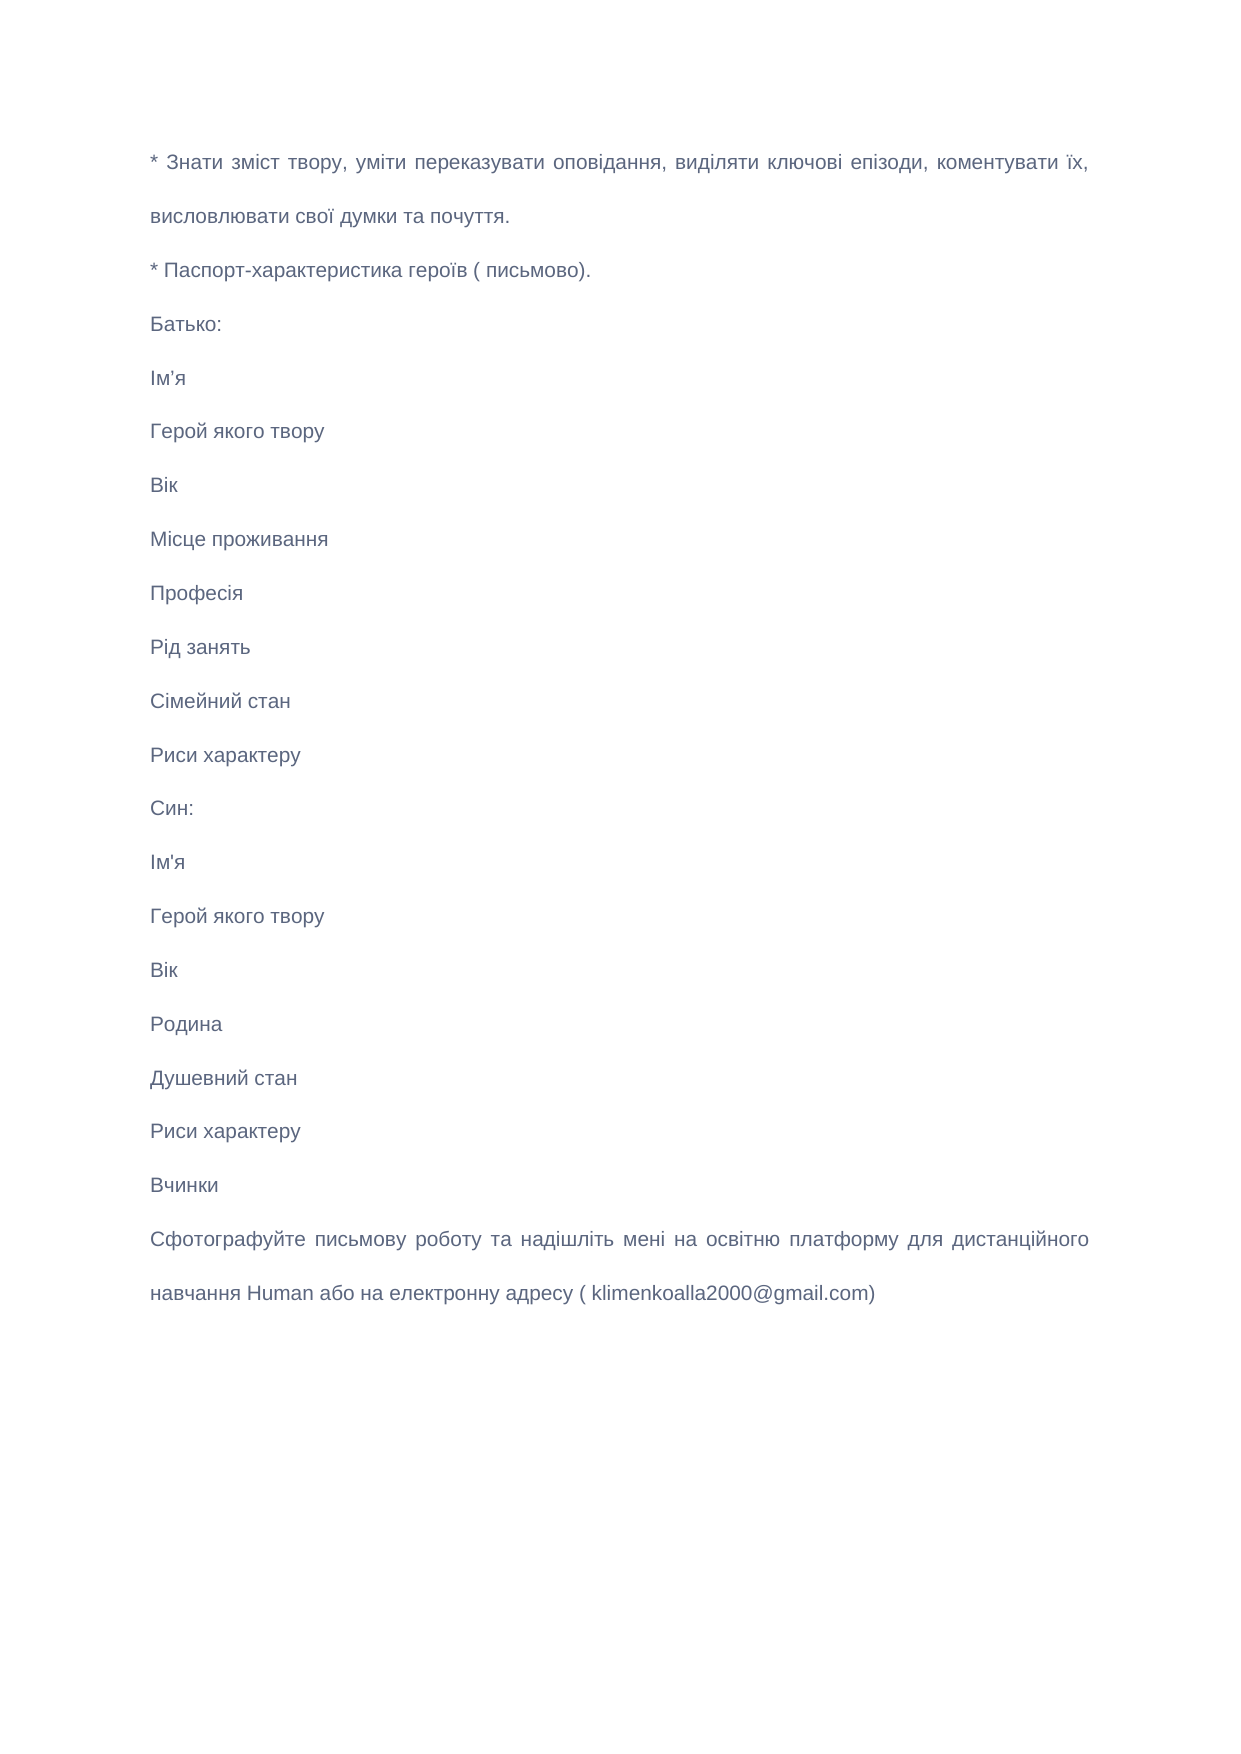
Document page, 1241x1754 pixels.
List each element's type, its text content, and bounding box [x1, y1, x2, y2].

text Герой якого твору [150, 904, 1090, 928]
text Сімейний стан [150, 688, 1090, 712]
text Вік [150, 473, 1090, 497]
text Душевний стан [150, 1066, 1090, 1089]
text Вік [150, 958, 1090, 982]
text * Знати зміст твору, уміти переказувати оповідання, виділяти ключові епізоди, коментувати їх, висловлювати свої думки та почуття. [150, 150, 1090, 228]
text Батько: [150, 312, 1090, 336]
text Рід занять [150, 635, 1090, 659]
text * Паспорт-характеристика героїв ( письмово). [150, 258, 1090, 282]
text Риси характеру [150, 742, 1090, 766]
text Професія [150, 581, 1090, 605]
text Син: [150, 796, 1090, 820]
text Місце проживання [150, 527, 1090, 551]
text Ім'я [150, 850, 1090, 874]
text Родина [150, 1012, 1090, 1036]
text Герой якого твору [150, 419, 1090, 443]
text Сфотографуйте письмову роботу та надішліть мені на освітню платформу для дистанційного навчання Human або на електронну адресу ( klimenkoalla2000@gmail.com) [150, 1227, 1090, 1305]
text Вчинки [150, 1173, 1090, 1197]
text Риси характеру [150, 1119, 1090, 1143]
text Ім’‎я [150, 365, 1090, 389]
